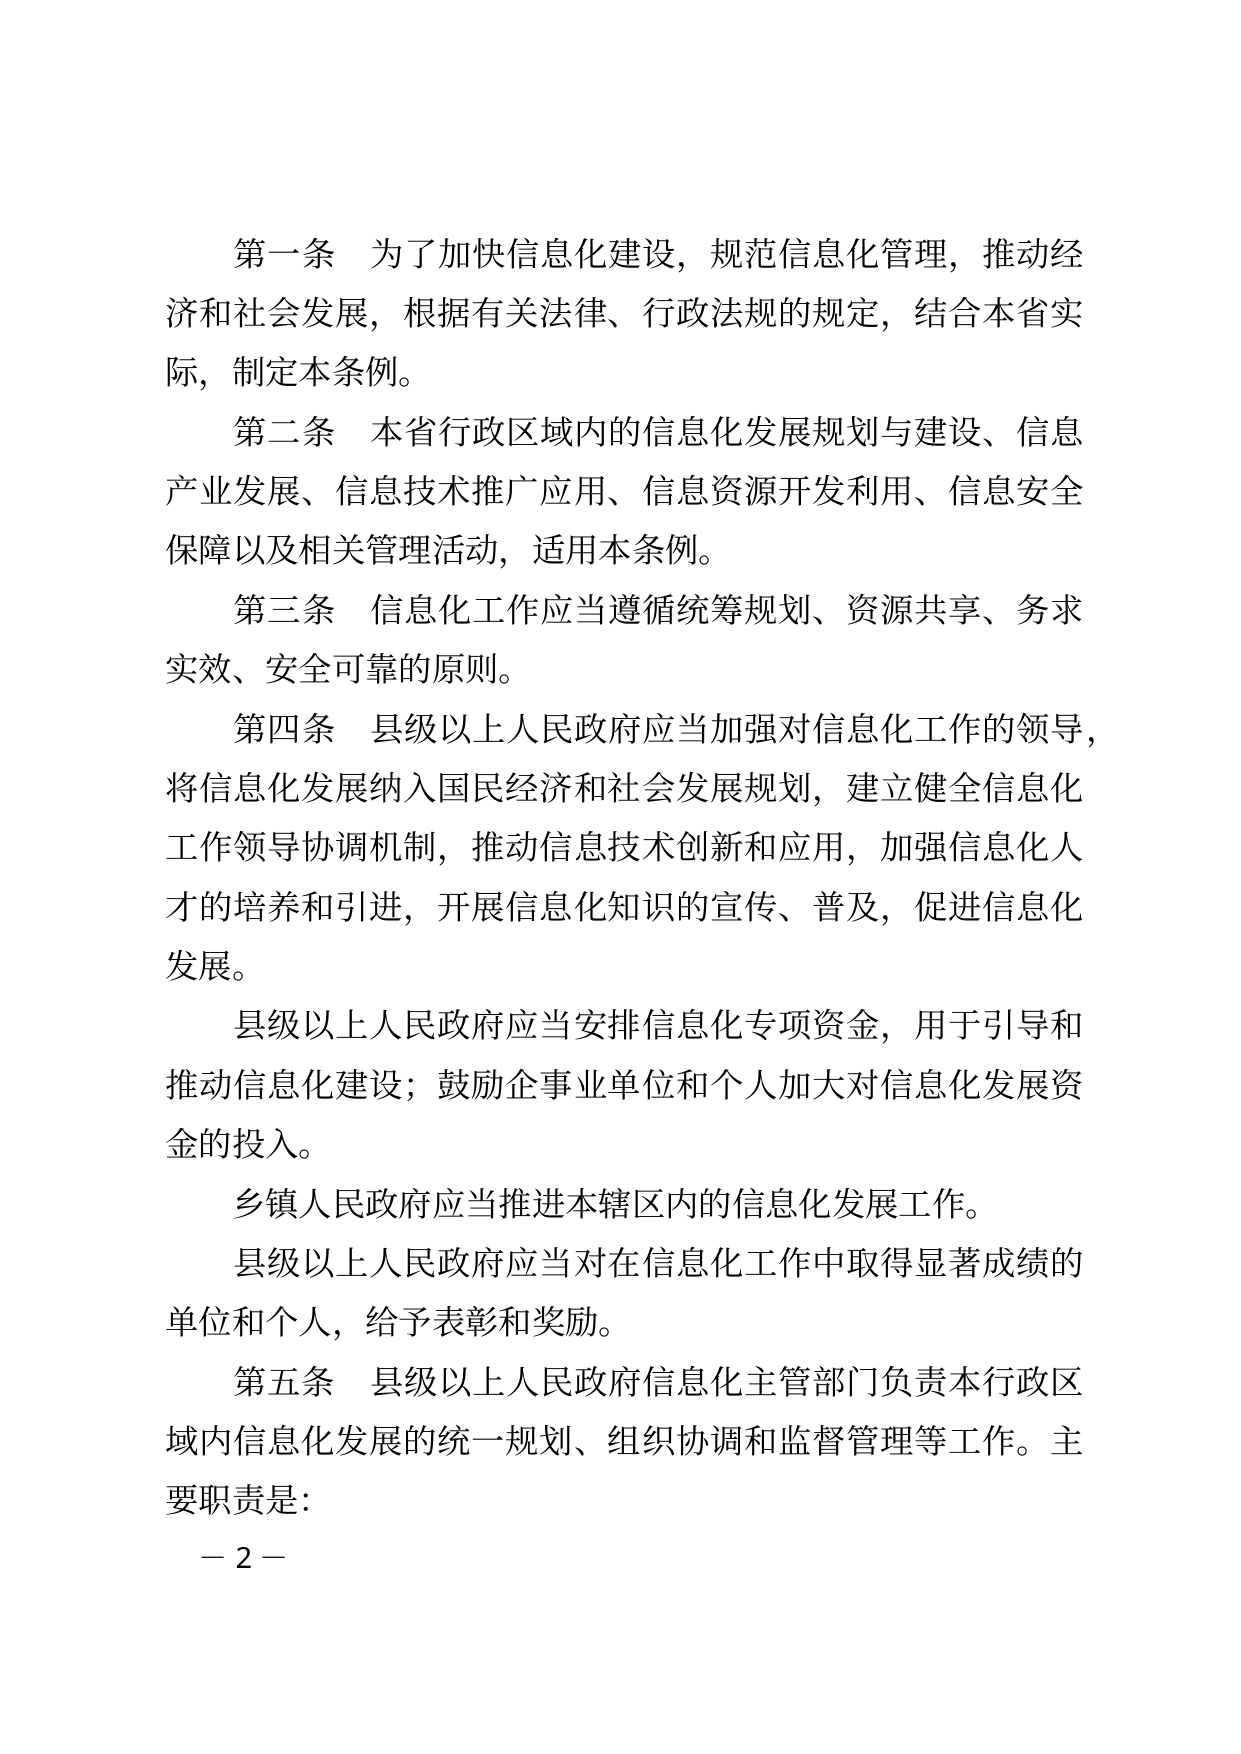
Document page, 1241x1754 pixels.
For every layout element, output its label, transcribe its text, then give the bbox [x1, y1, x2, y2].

text 县级以上人民政府应当对在信息化工作中取得显著成绩的单位和个人，给予表彰和奖励。 [165, 1228, 1087, 1347]
text 第四条 县级以上人民政府应当加强对信息化工作的领导，将信息化发展纳入国民经济和社会发展规划，建立健全信息化工作领导协调机制，推动信息技术创新和应用，加强信息化人才的培养和引进，开展信息化知识的宣传、普及，促进信息化发展。 [165, 693, 1087, 990]
text 县级以上人民政府应当安排信息化专项资金，用于引导和推动信息化建设；鼓励企事业单位和个人加大对信息化发展资金的投入。 [165, 990, 1087, 1168]
text 乡镇人民政府应当推进本辖区内的信息化发展工作。 [165, 1168, 1087, 1228]
text 第五条 县级以上人民政府信息化主管部门负责本行政区域内信息化发展的统一规划、组织协调和监督管理等工作。主要职责是： [165, 1347, 1087, 1525]
text 第一条 为了加快信息化建设，规范信息化管理，推动经济和社会发展，根据有关法律、行政法规的规定，结合本省实际，制定本条例。 [165, 218, 1087, 397]
text 第二条 本省行政区域内的信息化发展规划与建设、信息产业发展、信息技术推广应用、信息资源开发利用、信息安全保障以及相关管理活动，适用本条例。 [165, 397, 1087, 575]
text 第三条 信息化工作应当遵循统筹规划、资源共享、务求实效、安全可靠的原则。 [165, 575, 1087, 693]
